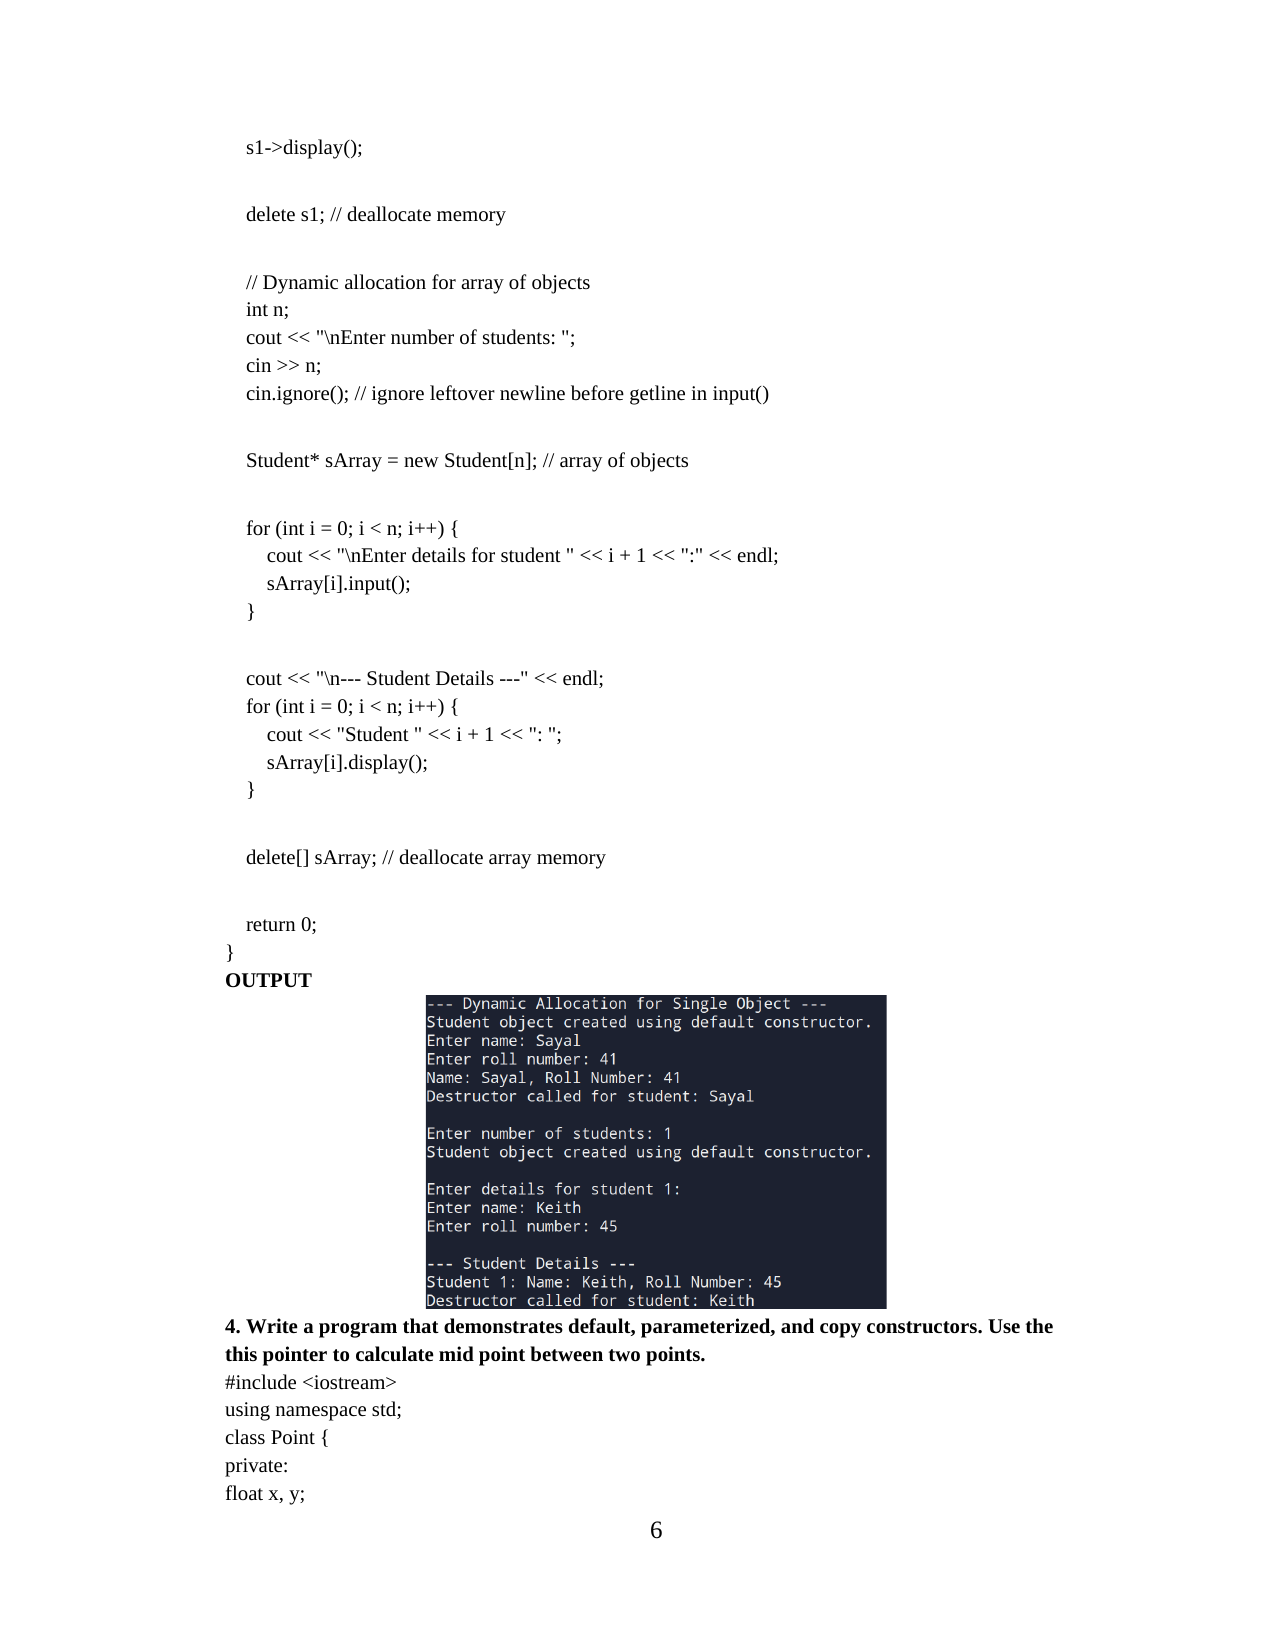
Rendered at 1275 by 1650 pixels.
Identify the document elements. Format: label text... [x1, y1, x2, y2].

text Student* sArray = new Student[n]; // array of objects [225, 448, 1087, 472]
text sArray[i].display(); [225, 749, 1087, 774]
text delete s1; // deallocate memory [225, 202, 1087, 226]
text class Point { [225, 1425, 1087, 1449]
text cin >> n; [225, 353, 1087, 377]
text OUTPUT [225, 968, 1087, 992]
text using namespace std; [225, 1397, 1087, 1421]
text private: [225, 1453, 1087, 1477]
text cin.ignore(); // ignore leftover newline before getline in input() [225, 381, 1087, 405]
text #include <iostream> [225, 1369, 1087, 1394]
text // Dynamic allocation for array of objects [225, 269, 1087, 294]
text cout << "\n--- Student Details ---" << endl; [225, 666, 1087, 690]
text float x, y; [225, 1481, 1087, 1505]
text } [225, 940, 1087, 964]
text for (int i = 0; i < n; i++) { [225, 515, 1087, 539]
text } [225, 777, 1087, 801]
text sArray[i].input(); [225, 571, 1087, 595]
text for (int i = 0; i < n; i++) { [225, 694, 1087, 718]
picture [425, 995, 887, 1309]
text return 0; [225, 912, 1087, 936]
text cout << "\nEnter details for student " << i + 1 << ":" << endl; [225, 543, 1087, 567]
text cout << "Student " << i + 1 << ": "; [225, 722, 1087, 746]
text s1->display(); [225, 135, 1087, 159]
text 4. Write a program that demonstrates default, parameterized, and copy constructors. Use the this pointer to calculate mid point between two points. [225, 1314, 1087, 1366]
text delete[] sArray; // deallocate array memory [225, 845, 1087, 869]
text cout << "\nEnter number of students: "; [225, 325, 1087, 349]
text } [225, 599, 1087, 623]
text int n; [225, 297, 1087, 321]
